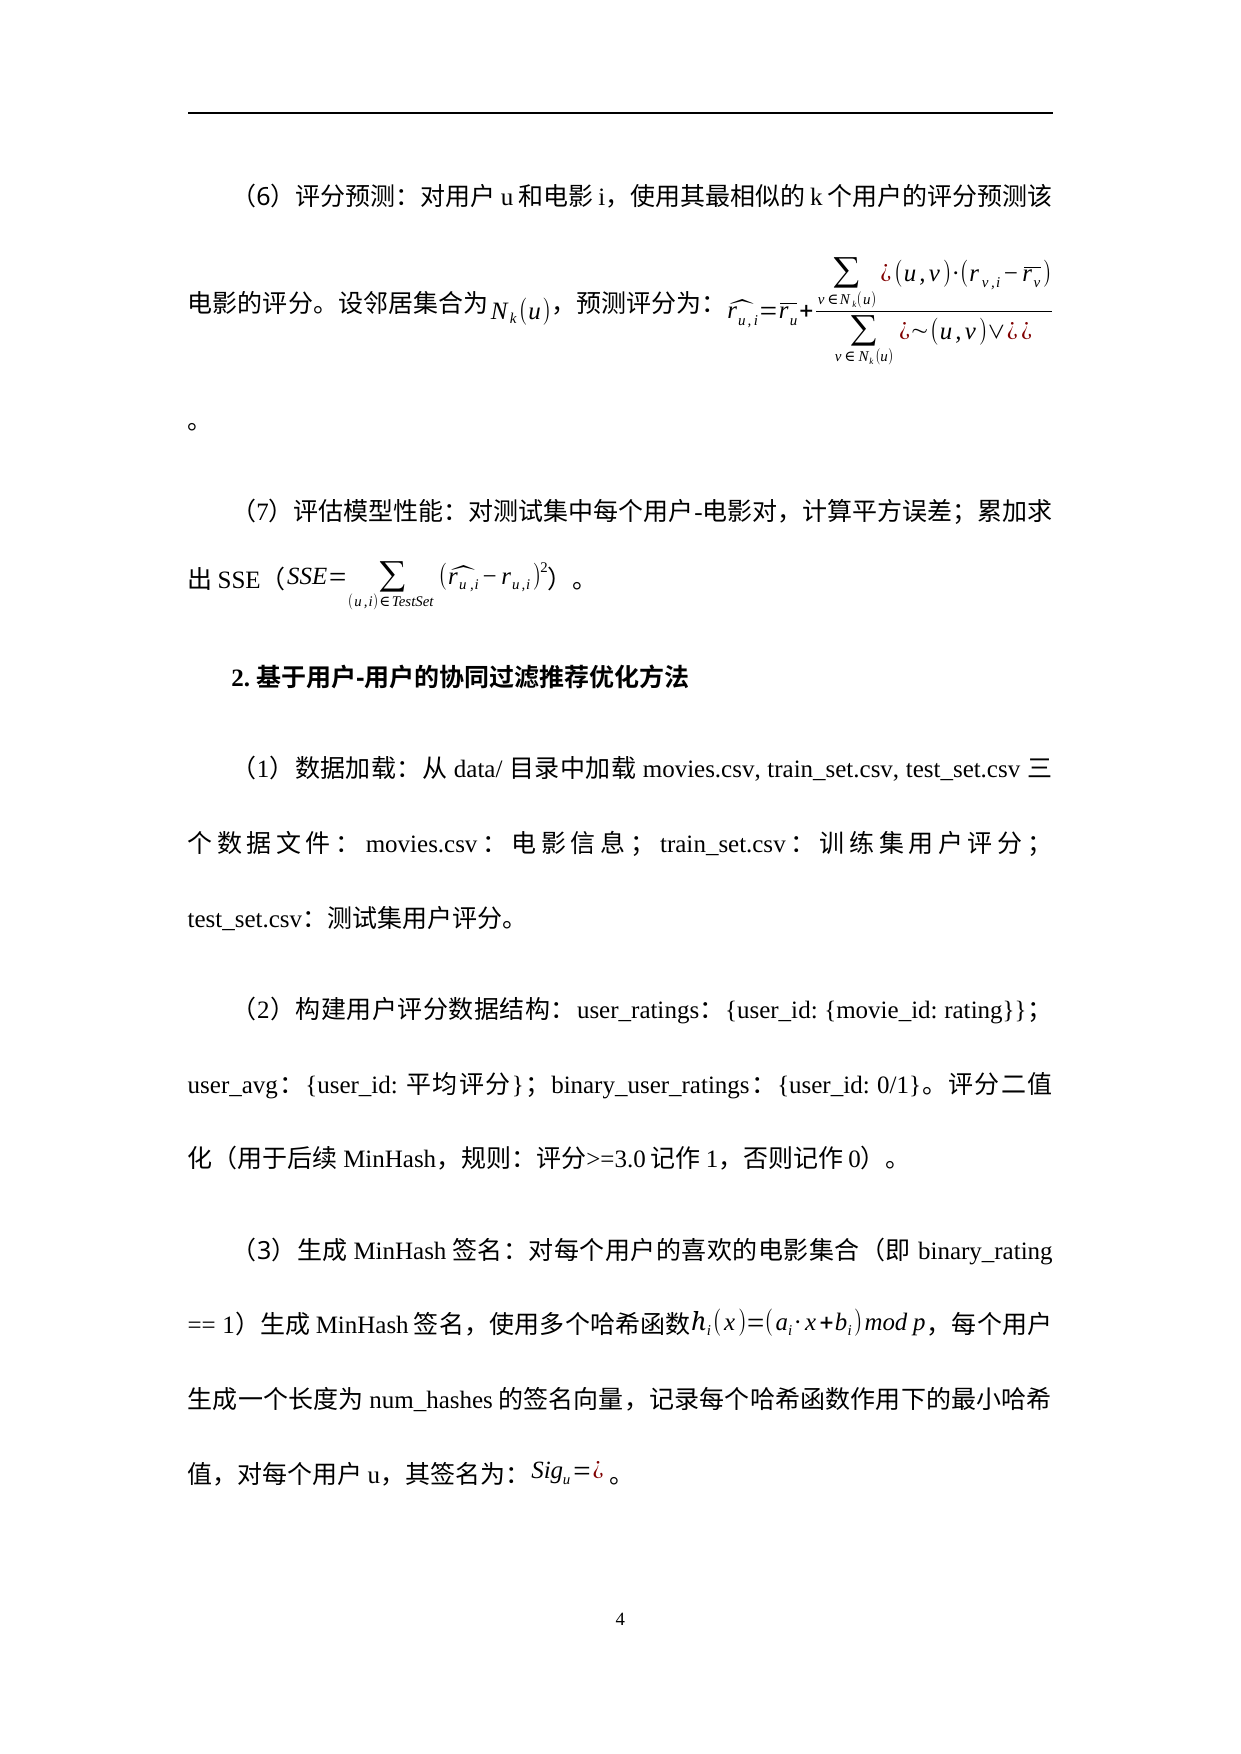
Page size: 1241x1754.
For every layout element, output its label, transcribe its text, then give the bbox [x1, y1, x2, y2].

text （2）构建用户评分数据结构：user_ratings：{user_id: {movie_id: rating}}；user_avg：{user_id: 平均评分}；binary_user_ratings：{user_id: 0/1}。评分二值化（用于后续 MinHash，规则：评分>=3.0记作1，否则记作0）。 [187, 975, 1053, 1189]
text （7）评估模型性能：对测试集中每个用户-电影对，计算平方误差；累加求出SSE（）。 [187, 477, 1053, 617]
text 2. 基于用户-用户的协同过滤推荐优化方法 [187, 643, 1053, 708]
text （1）数据加载：从 data/ 目录中加载 movies.csv, train_set.csv, test_set.csv 三个数据文件：movies.csv：电影信息；train_set.csv：训练集用户评分；test_set.csv：测试集用户评分。 [187, 734, 1053, 949]
text （3）生成MinHash签名：对每个用户的喜欢的电影集合（即 binary_rating == 1）生成MinHash签名，使用多个哈希函数，每个用户生成一个长度为num_hashes的签名向量，记录每个哈希函数作用下的最小哈希值，对每个用户u，其签名为： 。 [187, 1216, 1053, 1505]
text （6）评分预测：对用户u和电影i，使用其最相似的k个用户的评分预测该电影的评分。设邻居集合为，预测评分为： 。 [187, 162, 1053, 451]
